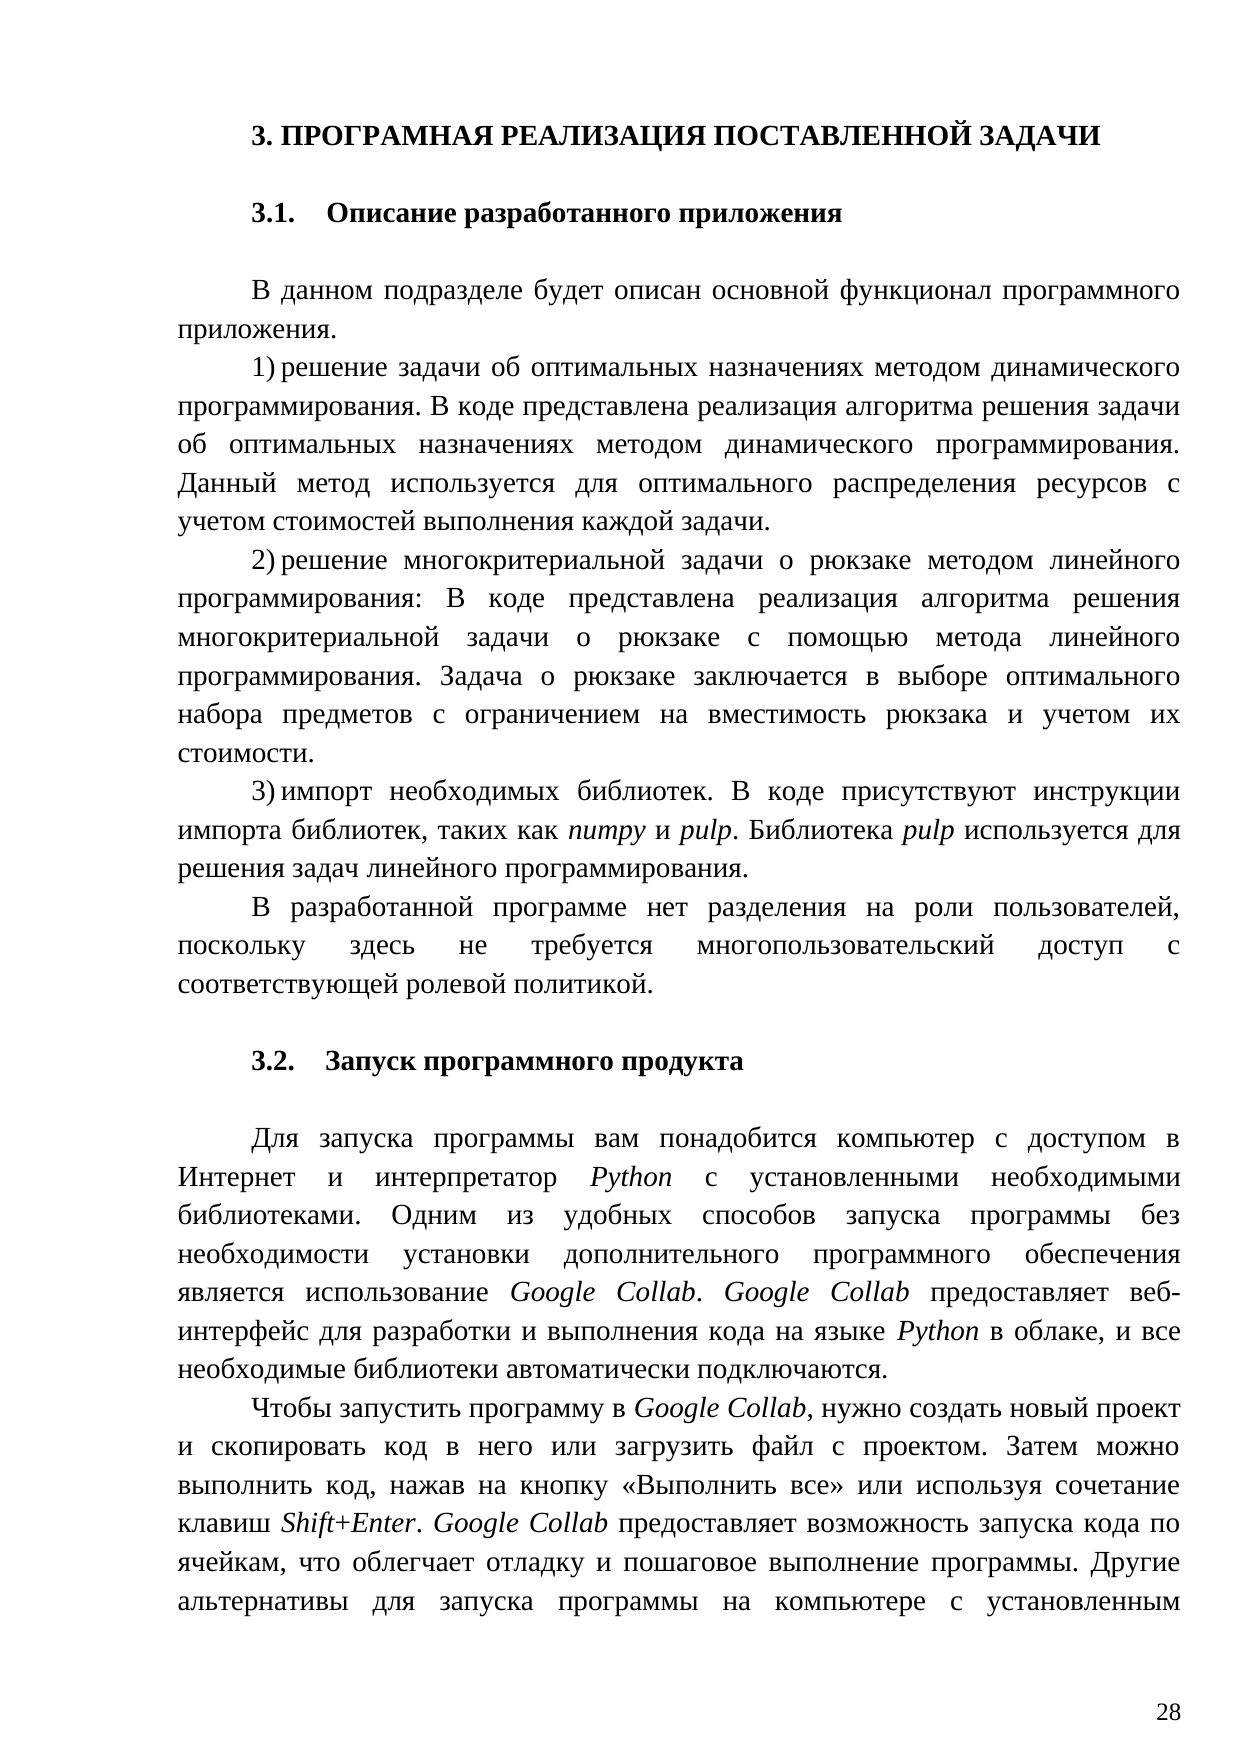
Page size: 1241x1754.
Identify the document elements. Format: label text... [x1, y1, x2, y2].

list импорт необходимых библиотек. В коде присутствуют инструкции импорта библиотек, таких как numpy и pulp. Библиотека pulp используется для решения задач линейного программирования. [177, 773, 1181, 884]
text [177, 1390, 1181, 1616]
list В разработанной программе нет разделения на роли пользователей, поскольку здесь не требуется многопользовательский доступ с соответствующей ролевой политикой. [177, 889, 1181, 999]
text Для запуска программы вам понадобится компьютер с доступом в Интернет и интерпретатор Python с установленными необходимыми библиотеками. Одним из удобных способов запуска программы без необходимости установки дополнительного программного обеспечения является использование Google Collab. Google Collab предоставляет веб-интерфейс для разработки и выполнения кода на языке Python в облаке, и все необходимые библиотеки автоматически подключаются. [177, 1120, 1181, 1385]
list Запуск программного продукта [177, 1043, 1181, 1077]
list решение многокритериальной задачи о рюкзаке методом линейного программирования: В коде представлена реализация алгоритма решения многокритериальной задачи о рюкзаке с помощью метода линейного программирования. Задача о рюкзаке заключается в выборе оптимального набора предметов с ограничением на вместимость рюкзака и учетом их стоимости. [177, 542, 1181, 768]
list ПРОГРАМНАЯ РЕАЛИЗАЦИЯ ПОСТАВЛЕННОЙ ЗАДАЧИ [177, 118, 1181, 152]
list Описание разработанного приложения [251, 195, 1181, 229]
list решение задачи об оптимальных назначениях методом динамического программирования. В коде представлена реализация алгоритма решения задачи об оптимальных назначениях методом динамического программирования. Данный метод используется для оптимального распределения ресурсов с учетом стоимостей выполнения каждой задачи. [177, 349, 1181, 537]
list В данном подразделе будет описан основной функционал программного приложения. [177, 272, 1181, 344]
